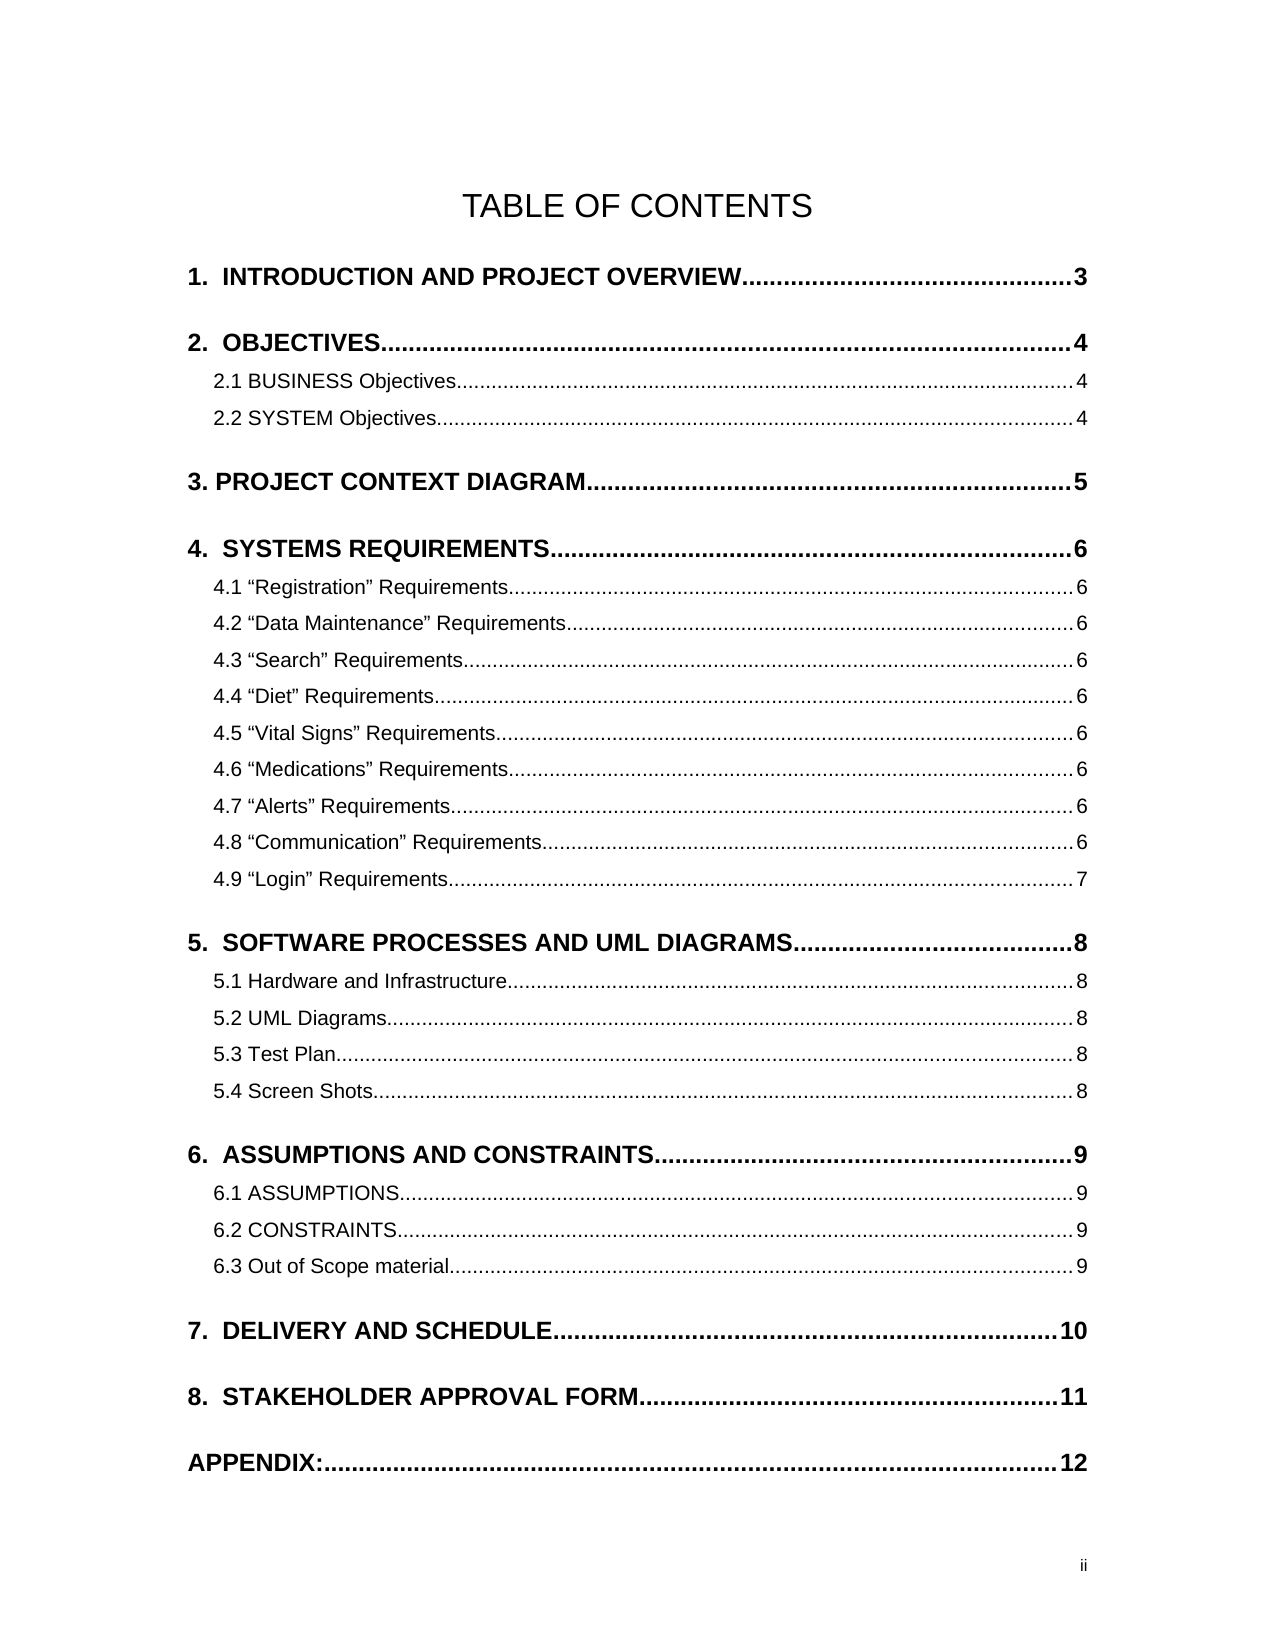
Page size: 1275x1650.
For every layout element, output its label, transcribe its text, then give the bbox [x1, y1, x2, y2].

text 4.4 “Diet” Requirements 6 [213, 684, 1087, 708]
text 4.6 “Medications” Requirements 6 [213, 757, 1087, 781]
text 5.2 UML Diagrams 8 [213, 1006, 1087, 1029]
text 4.1 “Registration” Requirements 6 [213, 575, 1087, 599]
text 4.7 “Alerts” Requirements 6 [213, 793, 1087, 817]
text 8. Stakeholder Approval Form 11 [187, 1382, 1087, 1411]
text 4.8 “Communication” Requirements 6 [213, 830, 1087, 854]
text 5.4 Screen Shots 8 [213, 1078, 1087, 1102]
text 2. Objectives 4 [187, 328, 1087, 357]
text 4. Systems Requirements 6 [187, 533, 1087, 562]
text 4.2 “Data Maintenance” Requirements 6 [213, 611, 1087, 635]
text 2.2 SYSTEM Objectives 4 [213, 406, 1087, 430]
text 1. Introduction and Project Overview 3 [187, 262, 1087, 291]
text 4.5 “Vital Signs” Requirements 6 [213, 721, 1087, 744]
text 6.3 Out of Scope material 9 [213, 1254, 1087, 1278]
text 5. Software Processes and UML Diagrams 8 [187, 928, 1087, 957]
text Appendix: 12 [187, 1448, 1087, 1477]
text 6.1 ASSUMPTIONS 9 [213, 1181, 1087, 1205]
text 6. Assumptions and Constraints 9 [187, 1140, 1087, 1169]
text 7. Delivery and Schedule 10 [187, 1316, 1087, 1344]
text 6.2 CONSTRAINTS 9 [213, 1218, 1087, 1242]
text 4.9 “Login” Requirements 7 [213, 866, 1087, 890]
text TABLE OF CONTENTS [187, 186, 1087, 224]
text 5.3 Test Plan 8 [213, 1042, 1087, 1066]
text 5.1 Hardware and Infrastructure 8 [213, 969, 1087, 993]
text 3. Project Context Diagram 5 [187, 467, 1087, 496]
text 2.1 BUSINESS Objectives 4 [213, 369, 1087, 393]
text 4.3 “Search” Requirements 6 [213, 648, 1087, 672]
